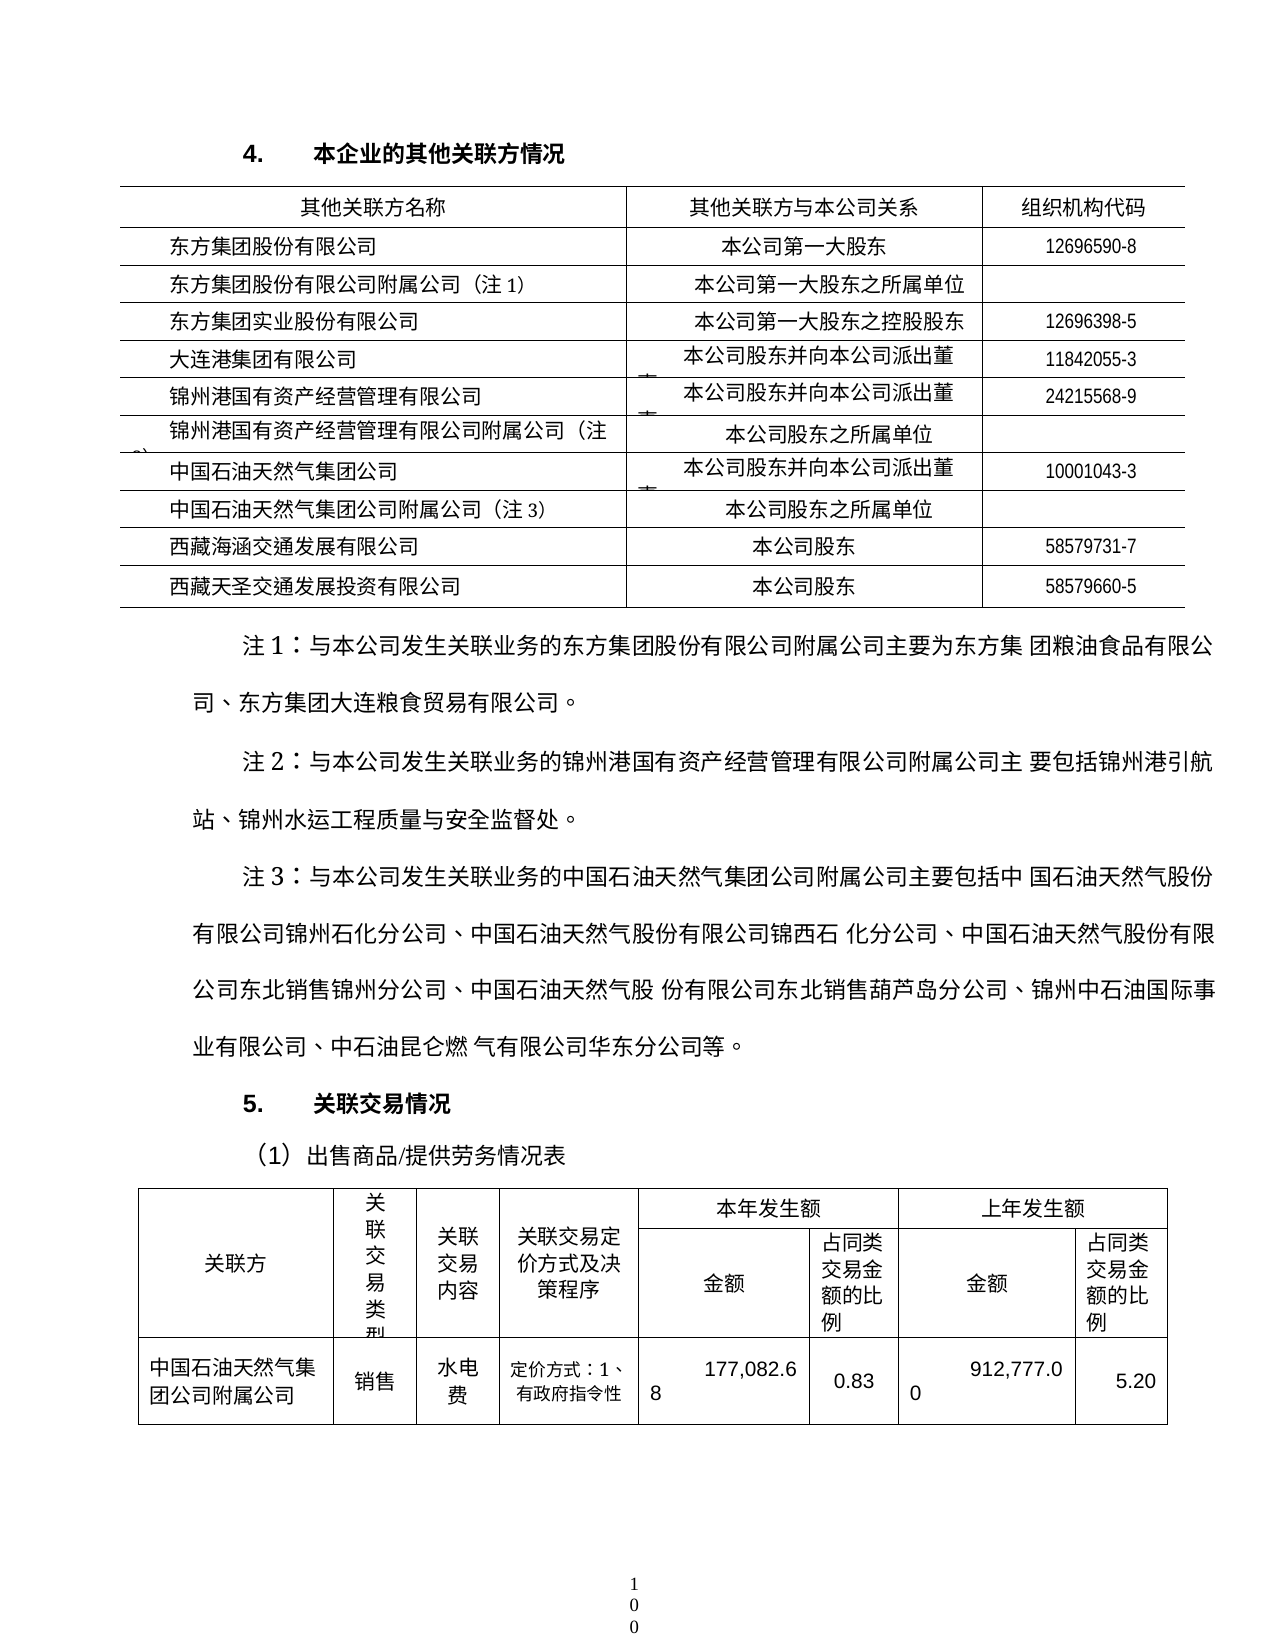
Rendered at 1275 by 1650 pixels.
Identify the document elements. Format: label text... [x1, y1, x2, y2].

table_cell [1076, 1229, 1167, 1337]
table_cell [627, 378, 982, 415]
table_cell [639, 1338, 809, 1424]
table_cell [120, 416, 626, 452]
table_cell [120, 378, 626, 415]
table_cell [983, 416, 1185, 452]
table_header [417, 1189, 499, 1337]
text （1）出售商品/提供劳务情况表 [243, 1140, 1217, 1171]
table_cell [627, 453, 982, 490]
list 关联交易情况 [243, 1088, 1217, 1119]
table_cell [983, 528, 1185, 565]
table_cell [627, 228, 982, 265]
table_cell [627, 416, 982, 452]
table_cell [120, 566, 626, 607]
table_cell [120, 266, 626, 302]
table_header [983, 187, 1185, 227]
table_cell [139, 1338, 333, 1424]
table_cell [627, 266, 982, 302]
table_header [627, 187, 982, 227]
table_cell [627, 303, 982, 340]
list 本企业的其他关联方情况 [243, 138, 1217, 169]
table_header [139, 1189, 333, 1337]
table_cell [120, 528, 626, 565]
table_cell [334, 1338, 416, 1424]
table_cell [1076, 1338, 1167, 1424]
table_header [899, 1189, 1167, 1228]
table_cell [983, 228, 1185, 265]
text 注1：与本公司发生关联业务的东方集团股份有限公司附属公司主要为东方集 团粮油食品有限公司、东方集团大连粮食贸易有限公司。 [193, 608, 1217, 723]
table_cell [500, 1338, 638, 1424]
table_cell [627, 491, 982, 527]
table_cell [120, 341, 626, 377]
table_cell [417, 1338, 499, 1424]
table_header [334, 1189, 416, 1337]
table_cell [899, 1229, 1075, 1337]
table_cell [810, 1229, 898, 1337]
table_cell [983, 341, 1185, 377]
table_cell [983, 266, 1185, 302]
text 注2：与本公司发生关联业务的锦州港国有资产经营管理有限公司附属公司主 要包括锦州港引航站、锦州水运工程质量与安全监督处。 [193, 723, 1217, 840]
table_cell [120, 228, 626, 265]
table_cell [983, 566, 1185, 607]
text 注3：与本公司发生关联业务的中国石油天然气集团公司附属公司主要包括中 国石油天然气股份有限公司锦州石化分公司、中国石油天然气股份有限公司锦西石 化分公司、中国石油天然气股份有限公司东北销售锦州分公司、中国石油天然气股 份有限公司东北销售葫芦岛分公司、锦州中石油国际事业有限公司、中石油昆仑燃 气有限公司华东分公司等。 [193, 840, 1217, 1067]
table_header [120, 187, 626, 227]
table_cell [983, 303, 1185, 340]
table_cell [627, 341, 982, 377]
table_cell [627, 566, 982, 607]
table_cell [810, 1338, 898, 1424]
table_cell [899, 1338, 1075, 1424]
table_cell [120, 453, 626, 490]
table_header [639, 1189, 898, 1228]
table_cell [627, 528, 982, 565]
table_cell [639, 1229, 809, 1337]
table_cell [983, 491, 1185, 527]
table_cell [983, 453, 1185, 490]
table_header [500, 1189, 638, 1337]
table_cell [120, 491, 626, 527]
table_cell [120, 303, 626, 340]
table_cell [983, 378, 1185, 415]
